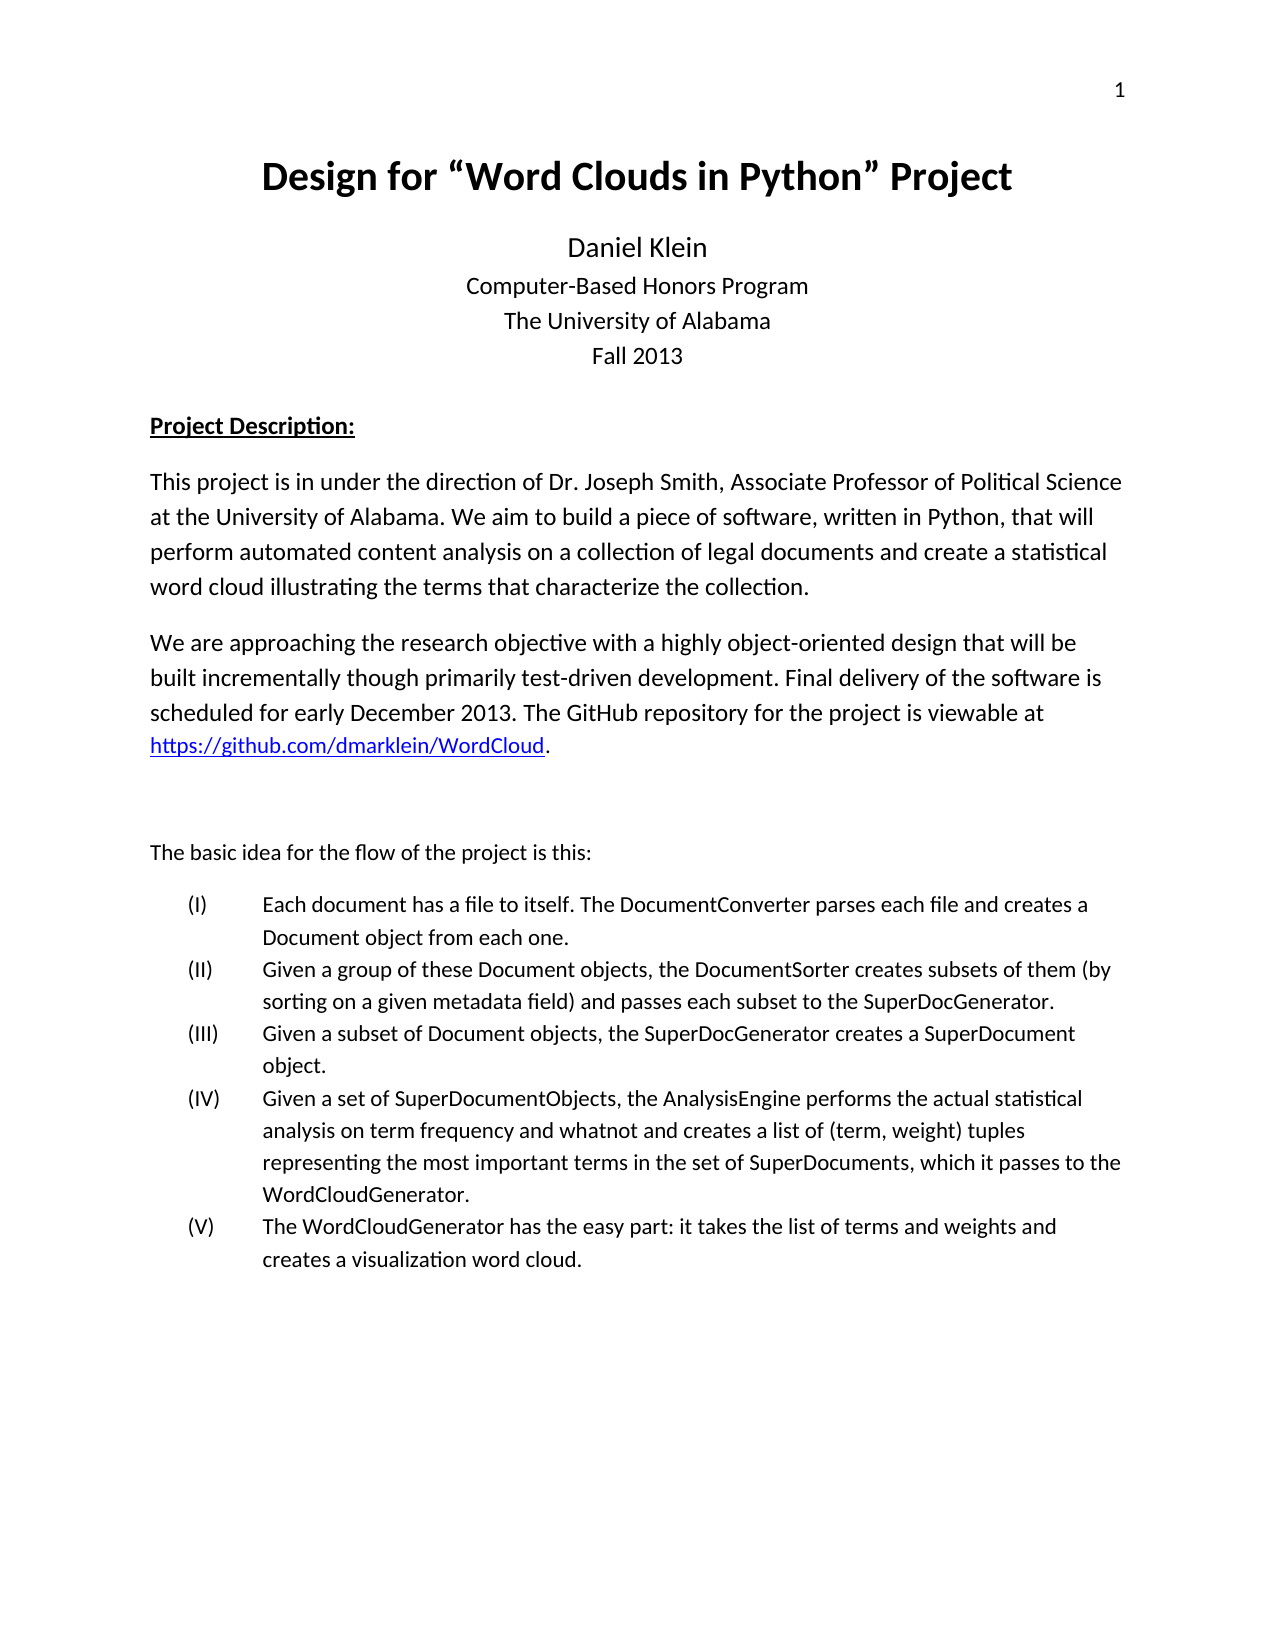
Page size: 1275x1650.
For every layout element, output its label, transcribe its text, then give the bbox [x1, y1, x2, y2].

text Fall 2013 [150, 340, 1125, 371]
list Each document has a file to itself. The DocumentConverter parses each file and creates a Document object from each one. [187, 891, 1125, 951]
text Computer-Based Honors Program [150, 270, 1125, 301]
list Given a set of SuperDocumentObjects, the AnalysisEngine performs the actual statistical analysis on term frequency and whatnot and creates a list of (term, weight) tuples representing the most important terms in the set of SuperDocuments, which it passes to the WordCloudGenerator. [187, 1084, 1125, 1208]
text Design for “Word Clouds in Python” Project [150, 150, 1125, 201]
list Given a subset of Document objects, the SuperDocGenerator creates a SuperDocument object. [187, 1019, 1125, 1079]
list Given a group of these Document objects, the DocumentSorter creates subsets of them (by sorting on a given metadata field) and passes each subset to the SuperDocGenerator. [187, 955, 1125, 1015]
text The basic idea for the flow of the project is this: [150, 838, 1125, 866]
text We are approaching the research objective with a highly object-oriented design that will be built incrementally though primarily test-driven development. Final delivery of the software is scheduled for early December 2013. The GitHub repository for the project is viewable at https://github.com/dmarklein/WordCloud. [150, 627, 1125, 759]
list The WordCloudGenerator has the easy part: it takes the list of terms and weights and creates a visualization word cloud. [187, 1212, 1125, 1273]
text This project is in under the direction of Dr. Joseph Smith, Associate Professor of Political Science at the University of Alabama. We aim to build a piece of software, written in Python, that will perform automated content analysis on a collection of legal documents and create a statistical word cloud illustrating the terms that characterize the collection. [150, 466, 1125, 602]
text The University of Alabama [150, 305, 1125, 336]
text Daniel Klein [150, 229, 1125, 265]
text Project Description: [150, 410, 1125, 441]
